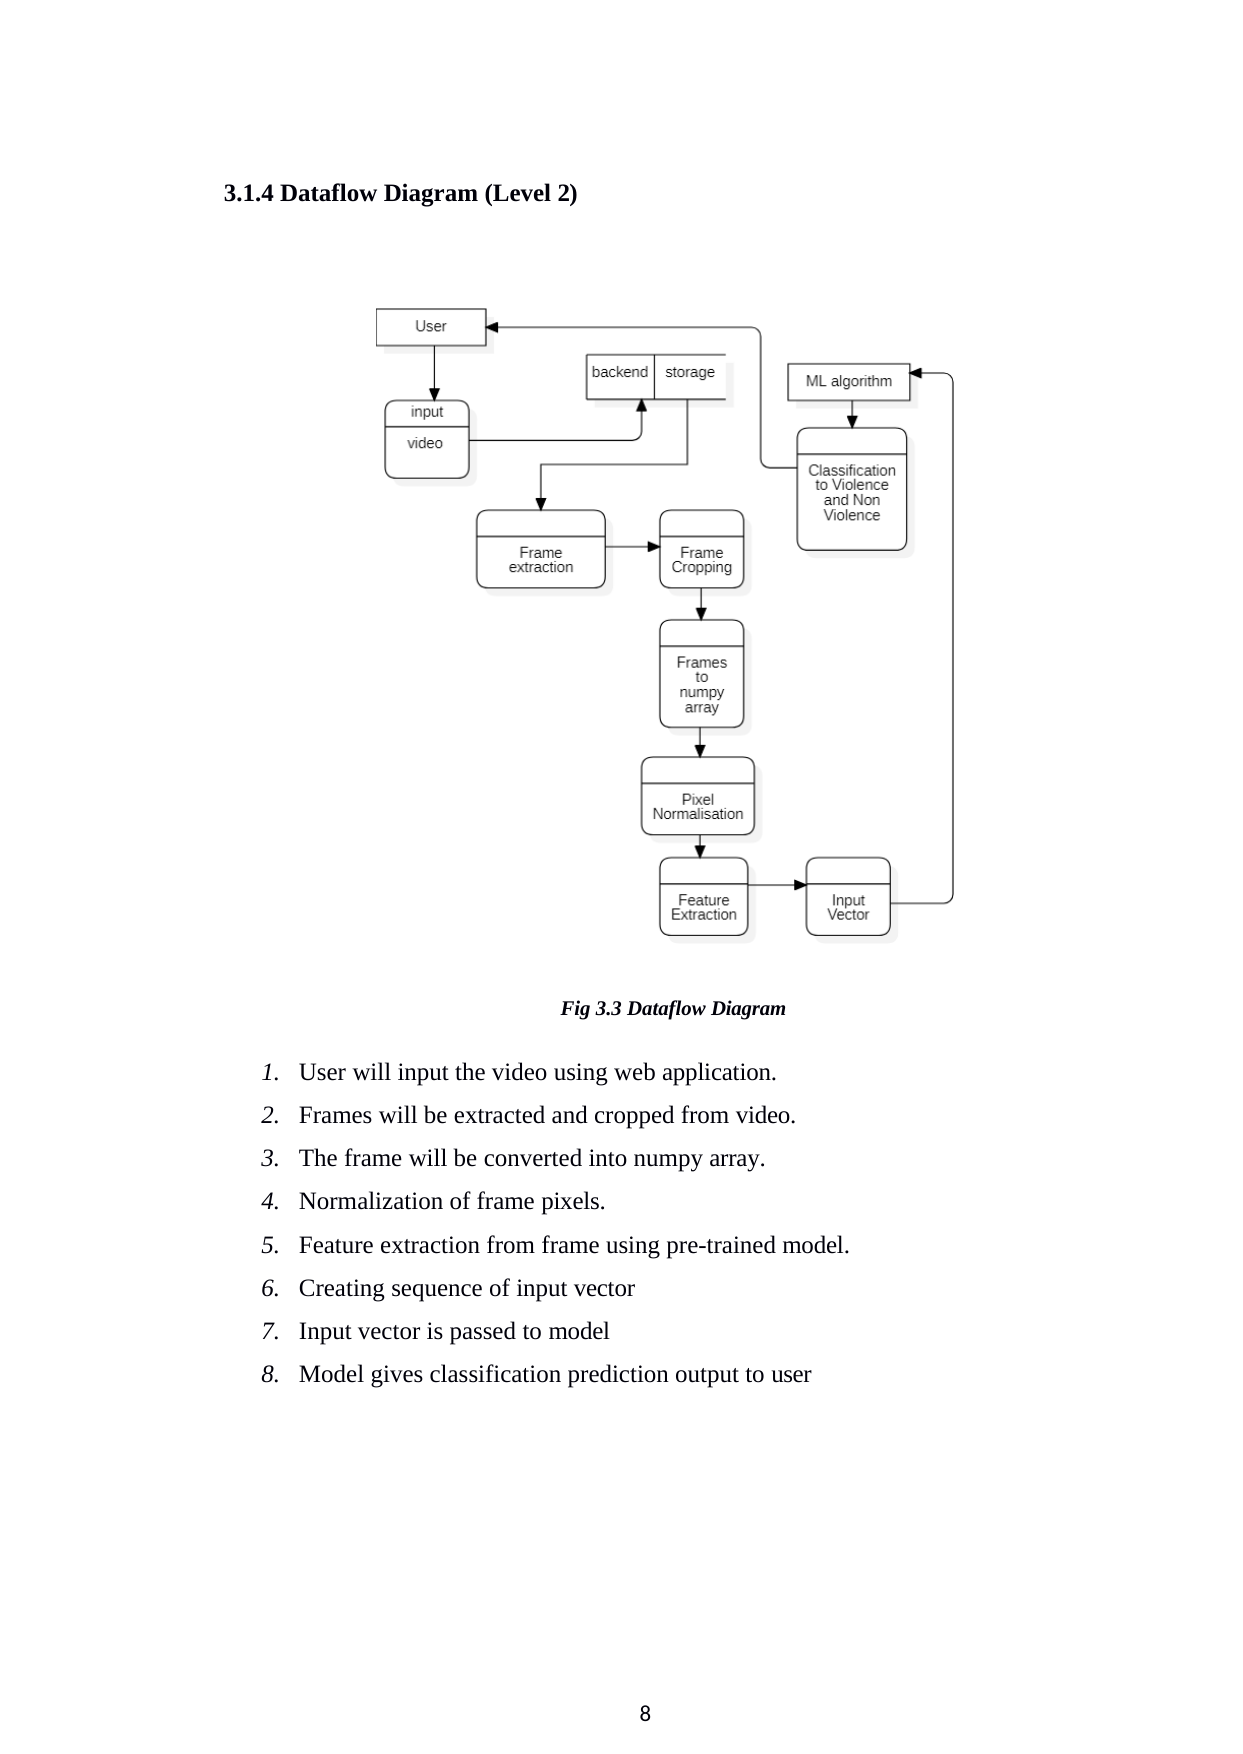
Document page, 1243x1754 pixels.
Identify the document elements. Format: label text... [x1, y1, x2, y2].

list Feature extraction from frame using pre-trained model. [261, 1230, 1168, 1258]
text Fig 3.3 Dataflow Diagram [221, 996, 1126, 1020]
subtitle Dataflow Diagram (Level 2) [224, 178, 1168, 207]
list Creating sequence of input vector [261, 1273, 1168, 1301]
list Normalization of frame pixels. [261, 1186, 1168, 1215]
list Model gives classification prediction output to user [261, 1359, 1168, 1388]
picture [376, 308, 954, 944]
list Frames will be extracted and cropped from video. [261, 1100, 1168, 1129]
list The frame will be converted into numpy array. [261, 1143, 1168, 1172]
list User will input the video using web application. [261, 1057, 1168, 1086]
list Input vector is passed to model [261, 1316, 1168, 1345]
